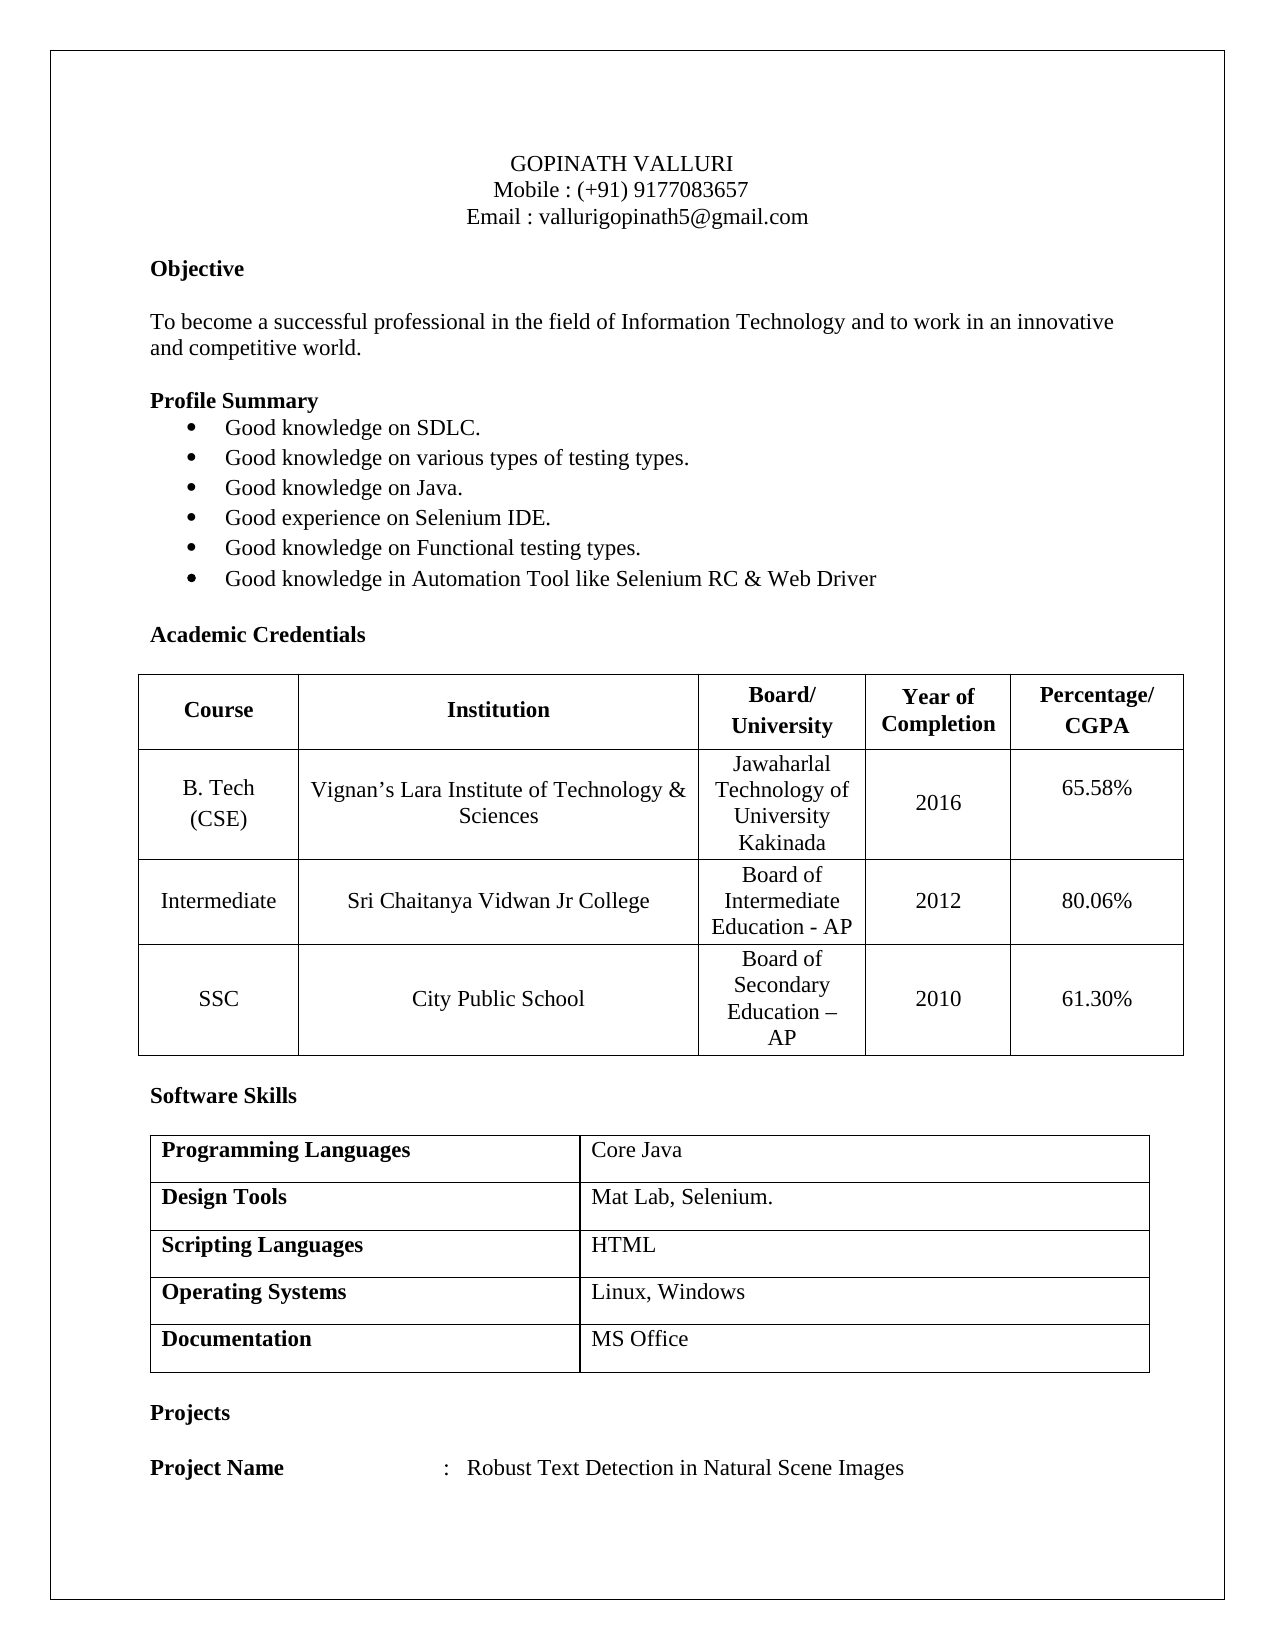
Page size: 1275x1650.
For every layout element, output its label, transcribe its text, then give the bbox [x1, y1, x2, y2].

table_cell Jawaharlal Technology of University Kakinada [699, 750, 865, 859]
table_header Year of Completion [866, 675, 1010, 749]
table_cell Linux, Windows [581, 1278, 1149, 1324]
table_cell HTML [581, 1231, 1149, 1277]
table_cell 2010 [866, 945, 1010, 1055]
table_cell Board of Intermediate Education - AP [699, 860, 865, 944]
table_cell 65.58% [1011, 750, 1183, 859]
table_header Institution [299, 675, 698, 749]
table_cell B. Tech (CSE) [139, 750, 298, 859]
text Objective [150, 255, 1125, 282]
list Good knowledge on various types of testing types. [187, 444, 1125, 470]
table_cell Mat Lab, Selenium. [581, 1183, 1149, 1229]
table_cell Board of Secondary Education – AP [699, 945, 865, 1055]
table_header Core Java [581, 1136, 1149, 1182]
table_cell City Public School [299, 945, 698, 1055]
text To become a successful professional in the field of Information Technology and to work in an innovative and competitive world. [150, 308, 1125, 361]
text Profile Summary [150, 387, 1125, 413]
text Mobile : (+91) 9177083657 [150, 176, 1125, 203]
table_header Board/ University [699, 675, 865, 749]
text Software Skills [150, 1082, 1125, 1108]
table_cell MS Office [581, 1325, 1149, 1372]
table_cell Sri Chaitanya Vidwan Jr College [299, 860, 698, 944]
table_cell 61.30% [1011, 945, 1183, 1055]
table_header Percentage/ CGPA [1011, 675, 1183, 749]
table_cell Operating Systems [151, 1278, 579, 1324]
text Projects [150, 1399, 1125, 1426]
text GOPINATH VALLURI [150, 150, 1125, 176]
list Good knowledge on SDLC. [187, 413, 1125, 440]
list Good knowledge on Java. [187, 474, 1125, 500]
table_header Programming Languages [151, 1136, 579, 1182]
list Good knowledge in Automation Tool like Selenium RC & Web Driver [187, 564, 1125, 591]
table_cell Vignan’s Lara Institute of Technology & Sciences [299, 750, 698, 859]
table_cell SSC [139, 945, 298, 1055]
table_header Course [139, 675, 298, 749]
list Good knowledge on Functional testing types. [187, 534, 1125, 561]
table_cell 80.06% [1011, 860, 1183, 944]
table_cell 2016 [866, 750, 1010, 859]
table_cell Documentation [151, 1325, 579, 1372]
text Academic Credentials [150, 621, 1125, 647]
table_cell Scripting Languages [151, 1231, 579, 1277]
table_cell 2012 [866, 860, 1010, 944]
text Email : vallurigopinath5@gmail.com [150, 203, 1125, 229]
table_cell Intermediate [139, 860, 298, 944]
list Good experience on Selenium IDE. [187, 504, 1125, 531]
text Project Name : Robust Text Detection in Natural Scene Images [150, 1454, 1125, 1481]
table_cell Design Tools [151, 1183, 579, 1229]
